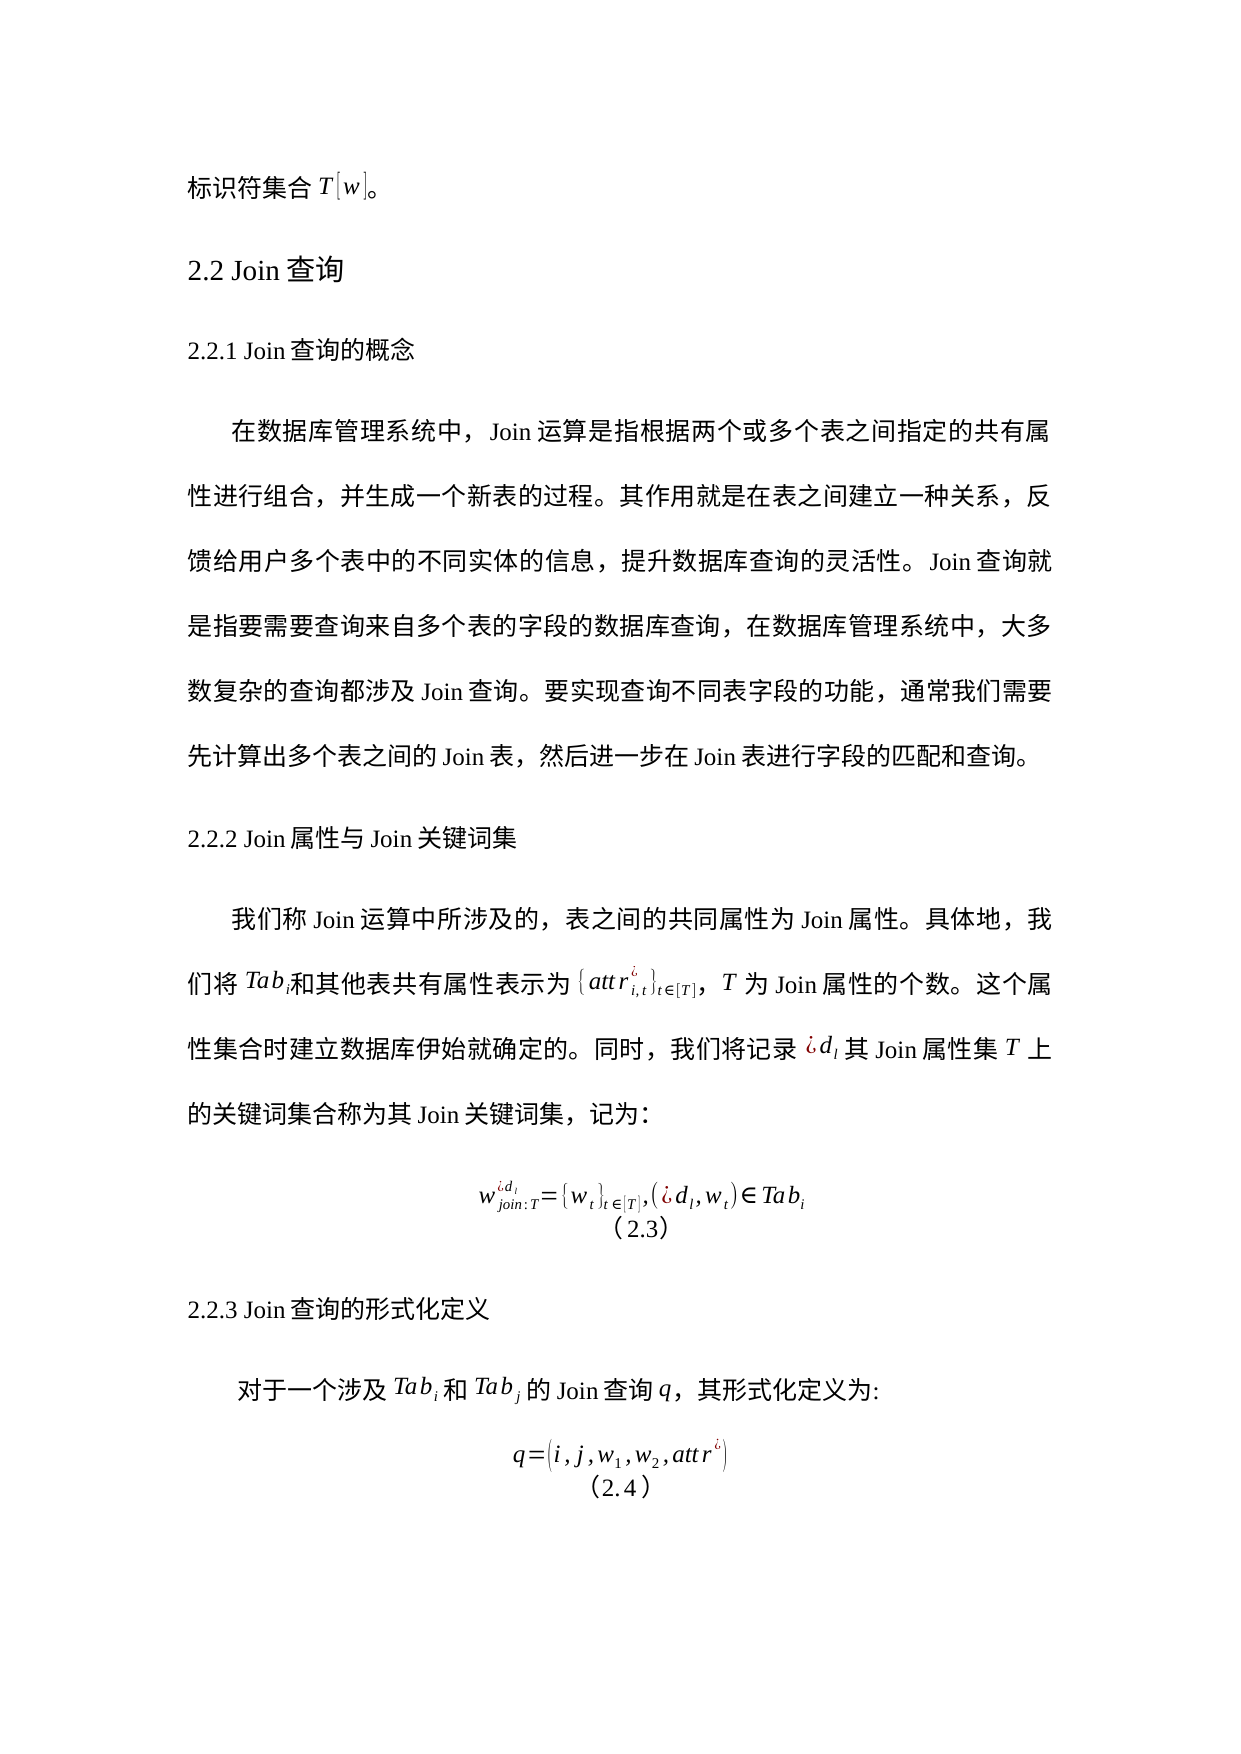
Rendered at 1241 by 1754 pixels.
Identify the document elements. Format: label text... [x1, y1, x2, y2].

subtitle Join查询的形式化定义 [187, 1275, 1053, 1340]
text 在数据库管理系统中，Join运算是指根据两个或多个表之间指定的共有属性进行组合，并生成一个新表的过程。其作用就是在表之间建立一种关系，反馈给用户多个表中的不同实体的信息，提升数据库查询的灵活性。Join查询就是指要需要查询来自多个表的字段的数据库查询，在数据库管理系统中，大多数复杂的查询都涉及Join查询。要实现查询不同表字段的功能，通常我们需要先计算出多个表之间的Join表，然后进一步在Join表进行字段的匹配和查询。 [187, 397, 1053, 787]
text 对于一个涉及 和 的Join查询 ，其形式化定义为: [187, 1356, 1053, 1421]
subtitle Join查询 [187, 235, 1053, 300]
subtitle Join属性与Join关键词集 [187, 804, 1053, 869]
subtitle Join查询的概念 [187, 316, 1053, 381]
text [187, 154, 1053, 219]
text 我们称Join运算中所涉及的，表之间的共同属性为Join属性。具体地，我们将 和其他表共有属性表示为 ， 为Join属性的个数。这个属性集合时建立数据库伊始就确定的。同时，我们将记录 其Join属性集 上的关键词集合称为其Join关键词集，记为： [187, 885, 1053, 1145]
